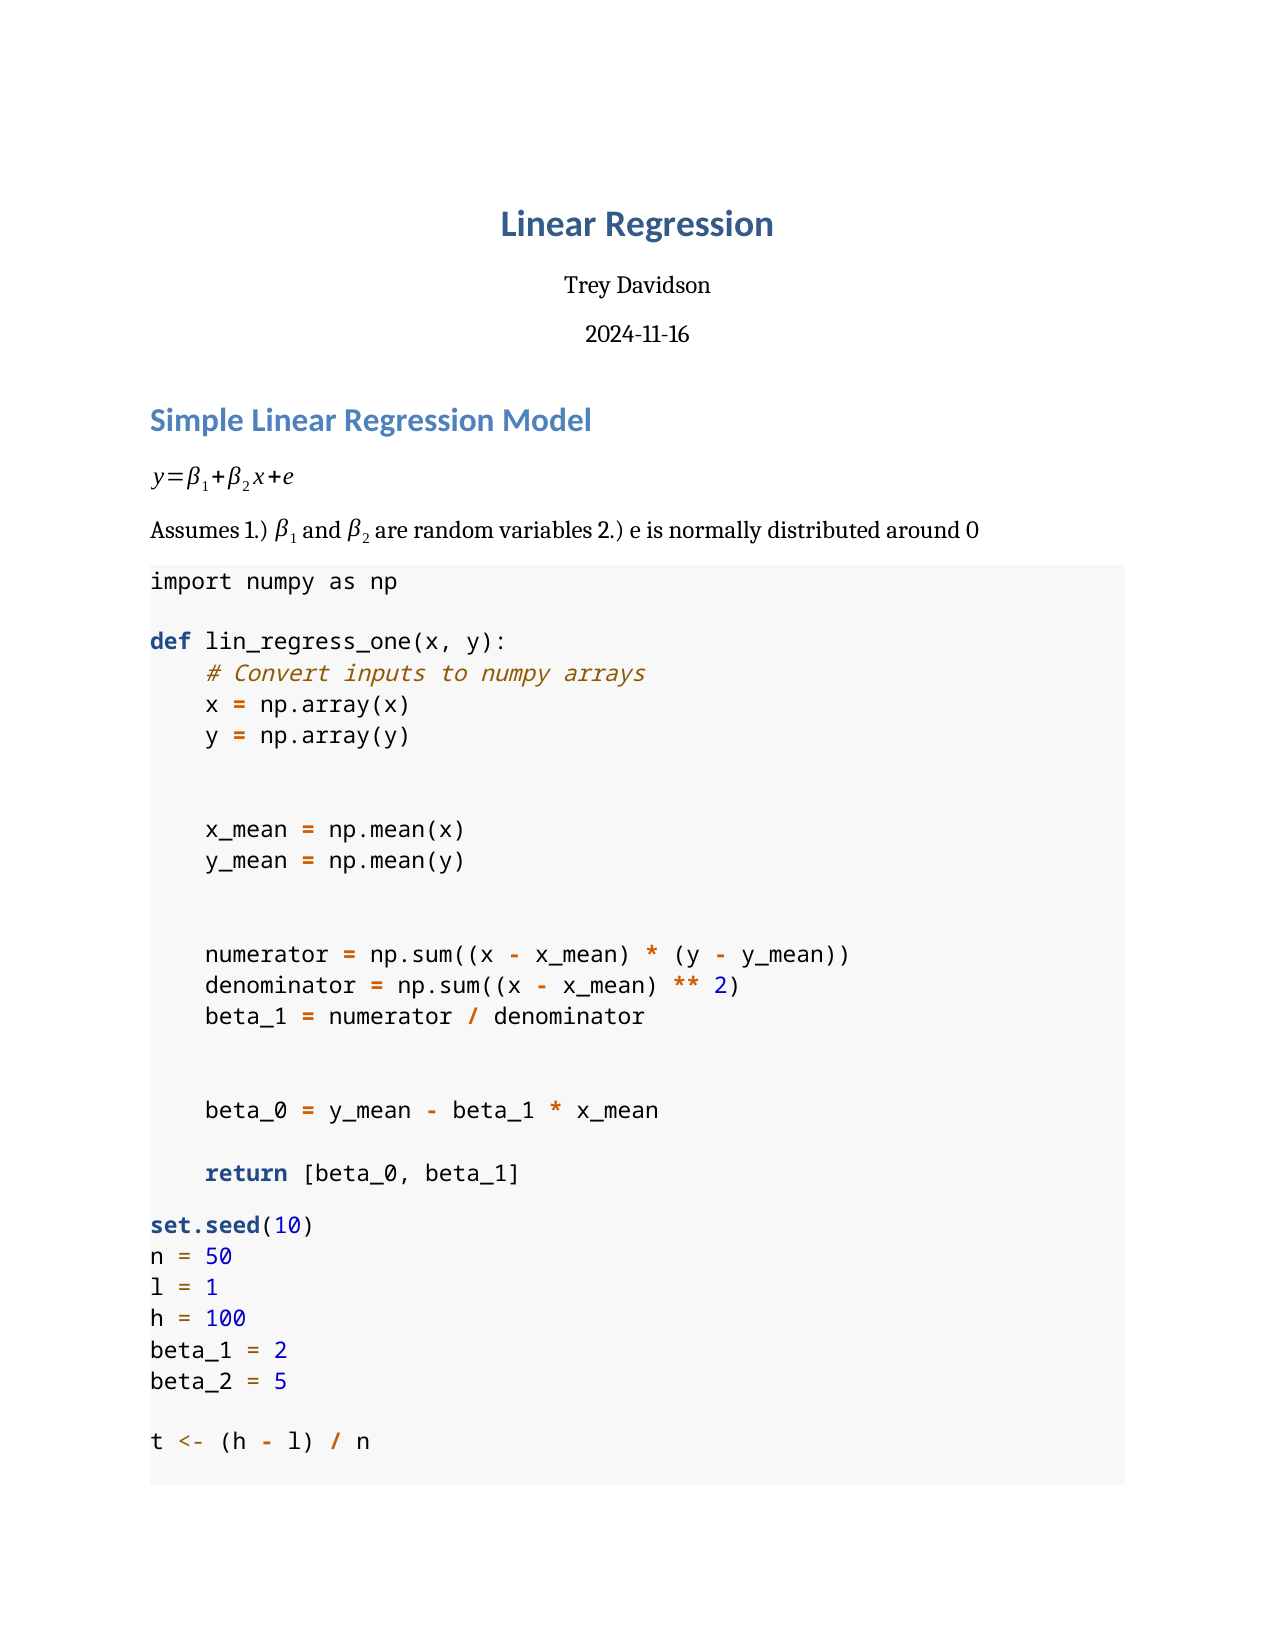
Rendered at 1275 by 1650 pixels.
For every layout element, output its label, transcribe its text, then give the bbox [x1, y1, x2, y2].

text Assumes 1.) and are random variables 2.) e is normally distributed around 0 [150, 515, 1125, 546]
title Linear Regression [150, 200, 1125, 246]
text import numpy as np def lin_regress_one(x, y): # Convert inputs to numpy arrays x = np.array(x) y = np.array(y) x_mean = np.mean(x) y_mean = np.mean(y) numerator = np.sum((x - x_mean) * (y - y_mean)) denominator = np.sum((x - x_mean) ** 2) beta_1 = numerator / denominator beta_0 = y_mean - beta_1 * x_mean return [beta_0, beta_1] [150, 565, 1125, 1188]
text 2024-11-16 [150, 320, 1125, 349]
subtitle Simple Linear Regression Model [150, 399, 1125, 440]
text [150, 1208, 1125, 1485]
text Trey Davidson [150, 271, 1125, 299]
